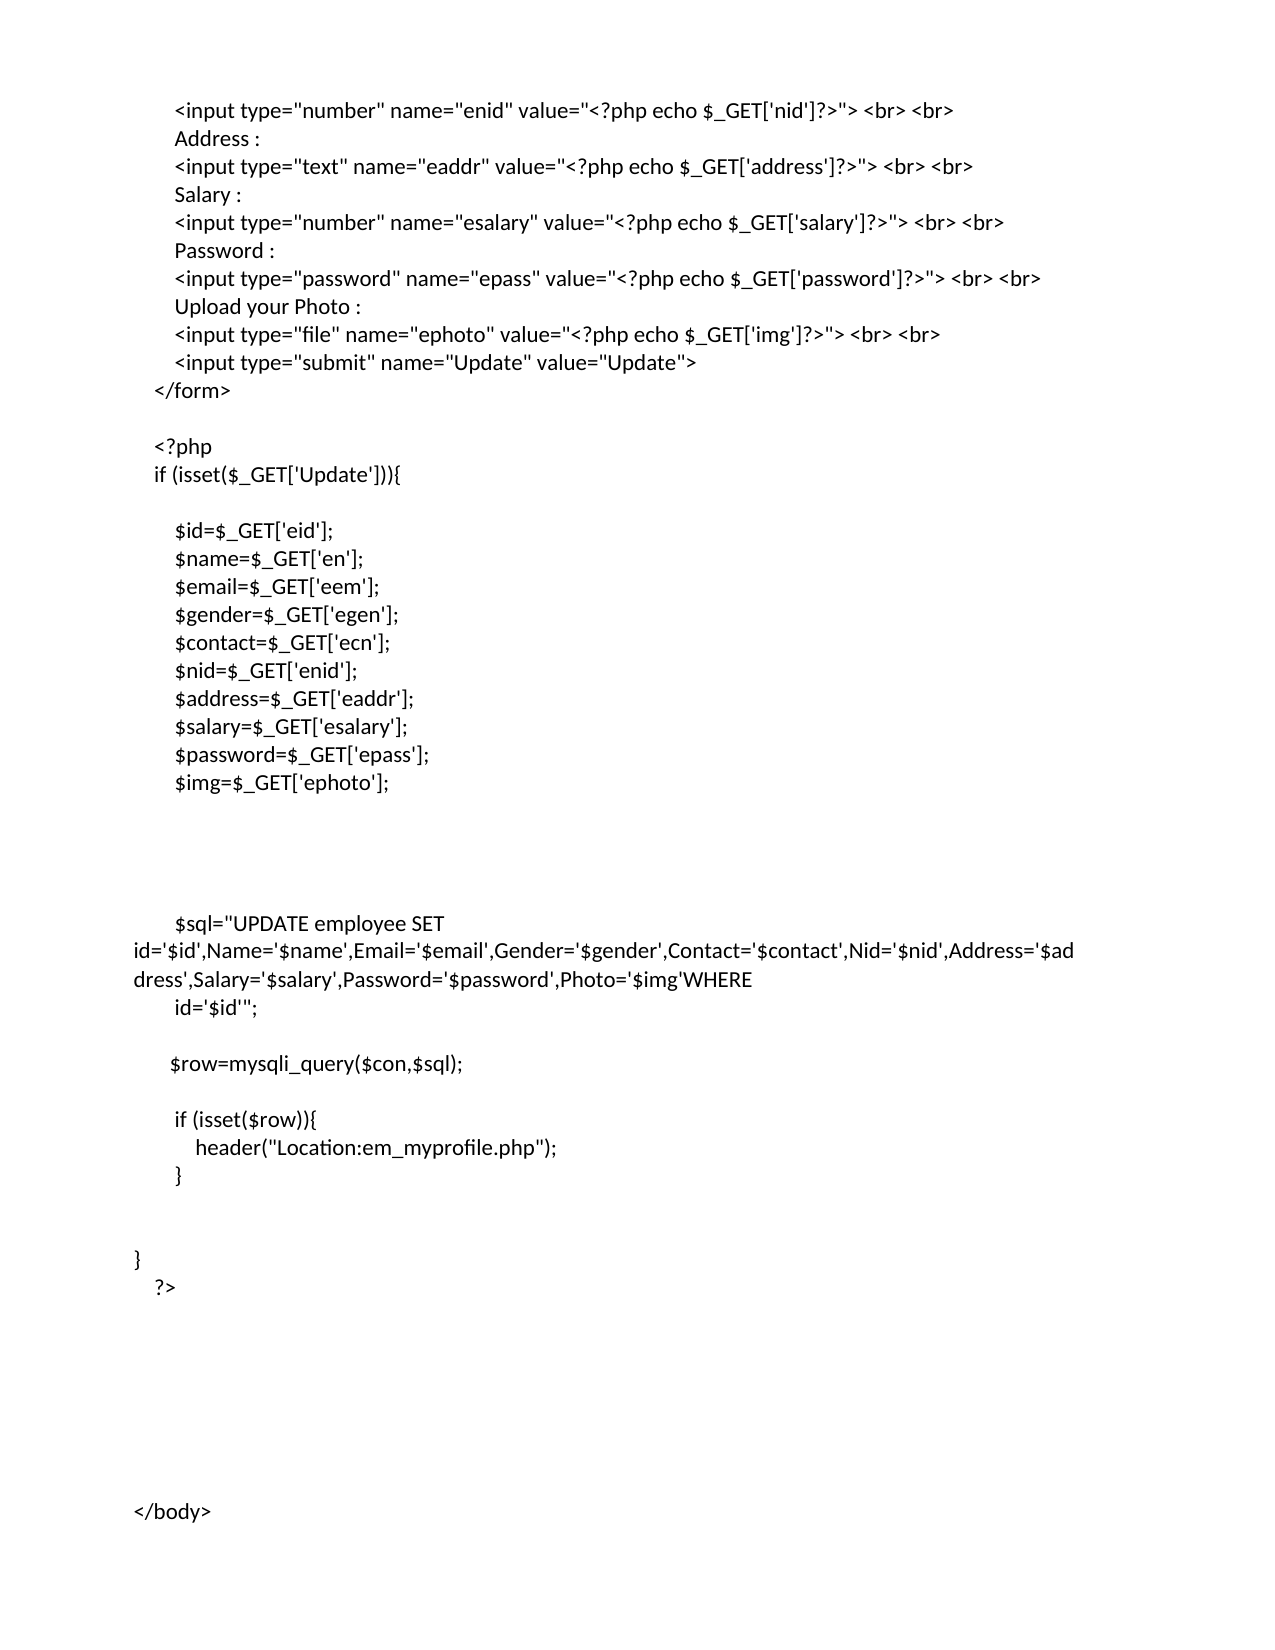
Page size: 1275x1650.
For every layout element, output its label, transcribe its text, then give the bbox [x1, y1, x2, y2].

text $email=$_GET['eem']; [133, 572, 1077, 600]
text Address : [133, 124, 1077, 152]
text <input type="number" name="enid" value="<?php echo $_GET['nid']?>"> <br> <br> [133, 96, 1077, 124]
text $contact=$_GET['ecn']; [133, 628, 1077, 656]
text </body> [133, 1497, 1077, 1525]
text $id=$_GET['eid']; [133, 516, 1077, 544]
text $password=$_GET['epass']; [133, 741, 1077, 768]
text id='$id'"; [133, 993, 1077, 1021]
text $sql="UPDATE employee SET id='$id',Name='$name',Email='$email',Gender='$gender',Contact='$contact',Nid='$nid',Address='$address',Salary='$salary',Password='$password',Photo='$img'WHERE [133, 909, 1077, 993]
text $salary=$_GET['esalary']; [133, 712, 1077, 741]
text ?> [133, 1273, 1077, 1301]
text } [133, 1245, 1077, 1273]
text Password : [133, 236, 1077, 264]
text header("Location:em_myprofile.php"); [133, 1133, 1077, 1161]
text if (isset($row)){ [133, 1105, 1077, 1133]
text <?php [133, 432, 1077, 460]
text $name=$_GET['en']; [133, 544, 1077, 572]
text $gender=$_GET['egen']; [133, 600, 1077, 628]
text </form> [133, 376, 1077, 404]
text <input type="text" name="eaddr" value="<?php echo $_GET['address']?>"> <br> <br> [133, 152, 1077, 180]
text if (isset($_GET['Update'])){ [133, 460, 1077, 488]
text $address=$_GET['eaddr']; [133, 684, 1077, 712]
text } [133, 1161, 1077, 1189]
text $nid=$_GET['enid']; [133, 656, 1077, 684]
text <input type="file" name="ephoto" value="<?php echo $_GET['img']?>"> <br> <br> [133, 320, 1077, 348]
text <input type="number" name="esalary" value="<?php echo $_GET['salary']?>"> <br> <br> [133, 208, 1077, 236]
text <input type="submit" name="Update" value="Update"> [133, 348, 1077, 376]
text $row=mysqli_query($con,$sql); [133, 1049, 1077, 1077]
text Salary : [133, 180, 1077, 208]
text Upload your Photo : [133, 292, 1077, 320]
text <input type="password" name="epass" value="<?php echo $_GET['password']?>"> <br> <br> [133, 264, 1077, 292]
text $img=$_GET['ephoto']; [133, 768, 1077, 797]
